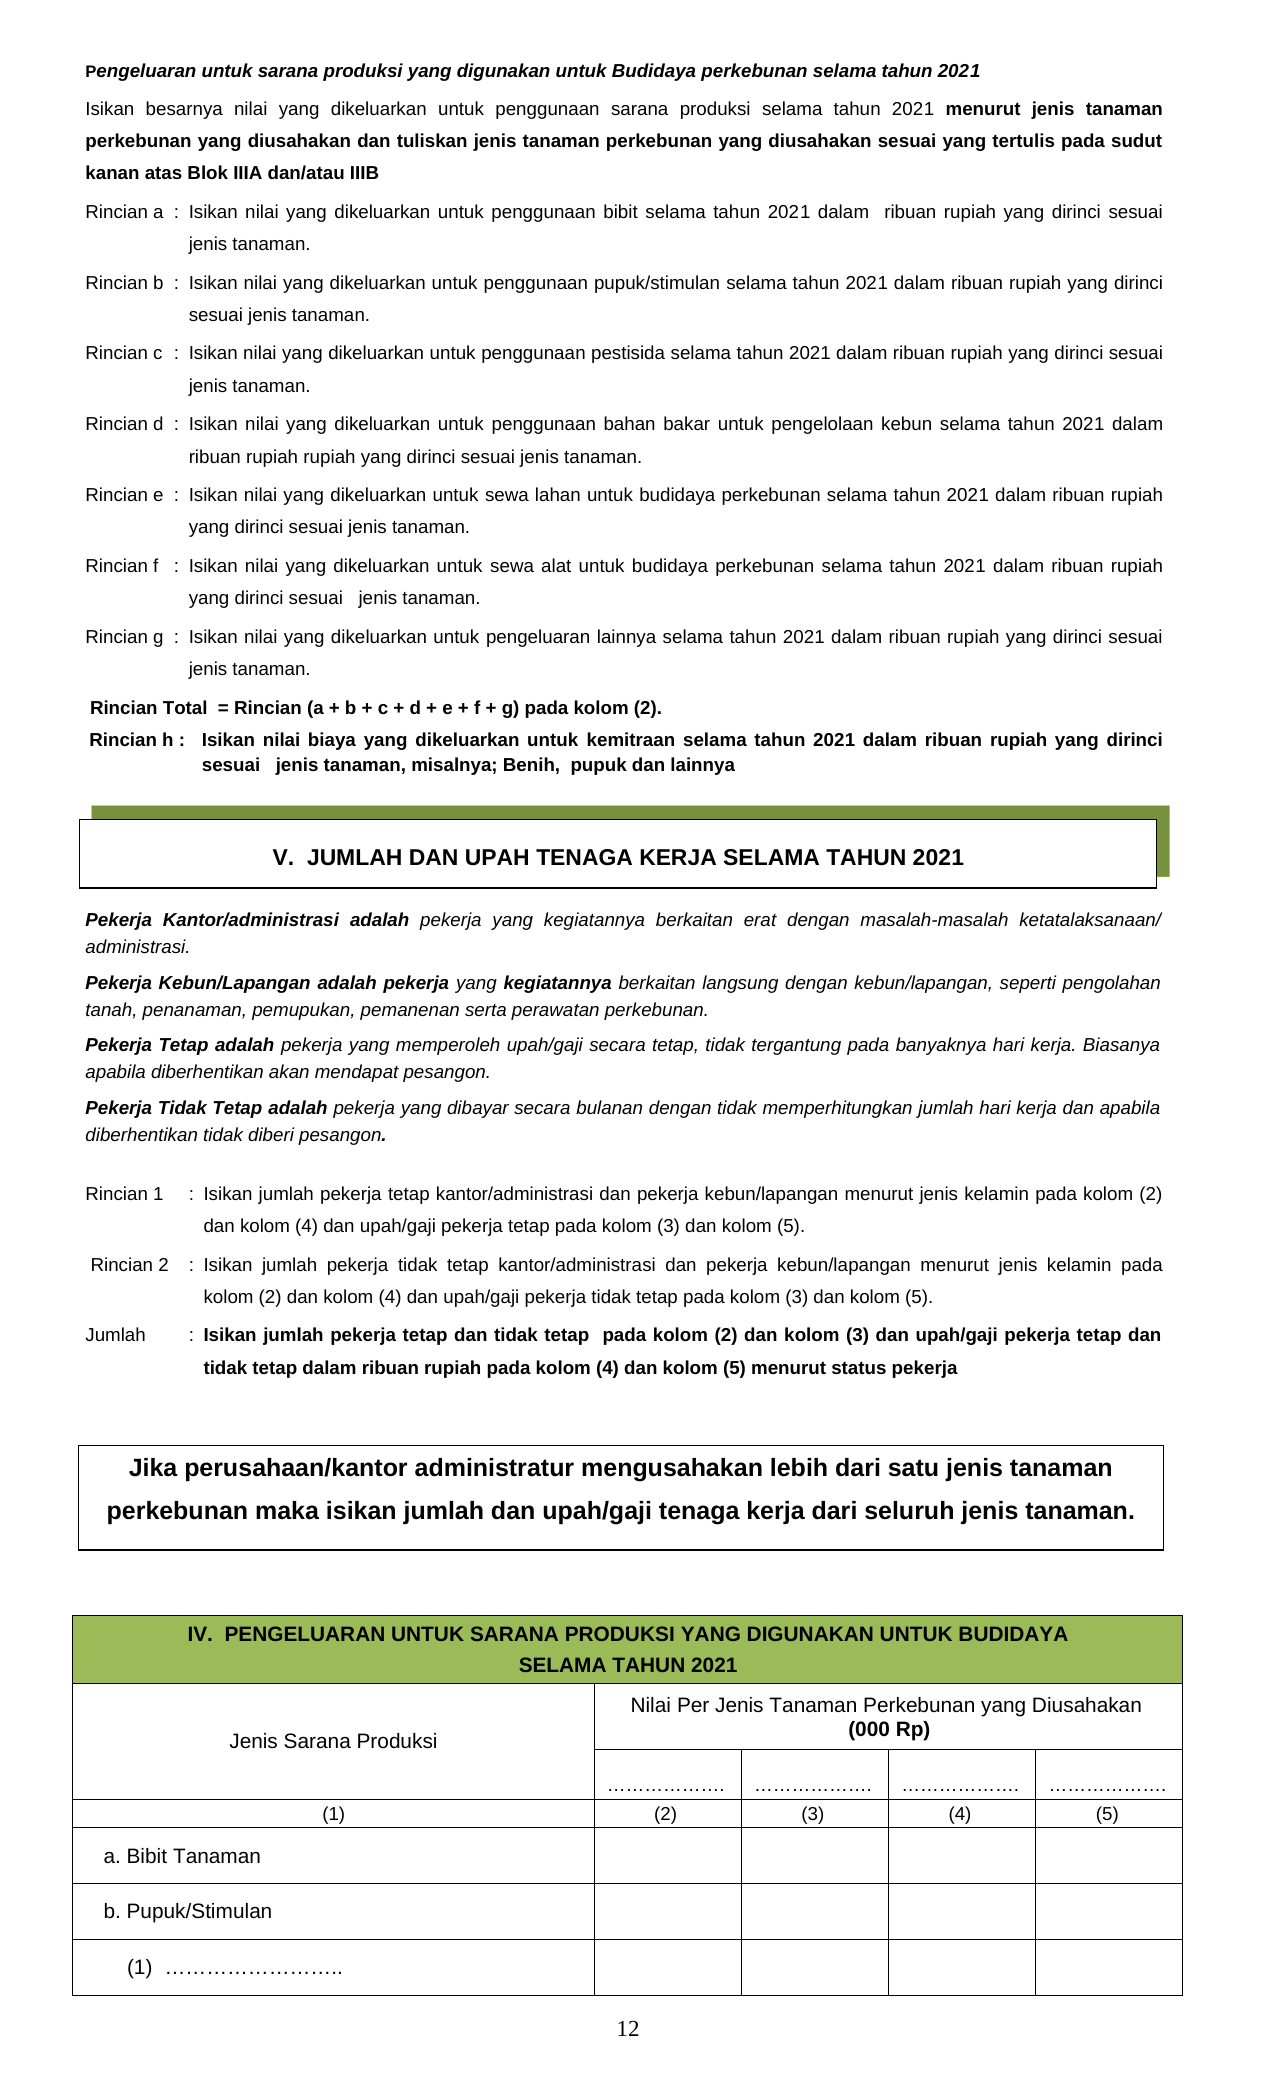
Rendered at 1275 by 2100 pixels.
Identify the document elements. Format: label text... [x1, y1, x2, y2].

subtitle Rincian d : Isikan nilai yang dikeluarkan untuk penggunaan bahan bakar untuk pengelolaan kebun selama tahun 2021 dalam ribuan rupiah rupiah yang dirinci sesuai jenis tanaman. [85, 413, 1163, 467]
table_cell (3) [742, 1800, 888, 1827]
text Pekerja Tetap adalah pekerja yang memperoleh upah/gaji secara tetap, tidak tergantung pada banyaknya hari kerja. Biasanya apabila diberhentikan akan mendapat pesangon. [85, 1028, 1163, 1083]
subtitle Rincian g : Isikan nilai yang dikeluarkan untuk pengeluaran lainnya selama tahun 2021 dalam ribuan rupiah yang dirinci sesuai jenis tanaman. [85, 626, 1163, 679]
table_cell [742, 1884, 888, 1939]
text Pekerja Kantor/administrasi adalah pekerja yang kegiatannya berkaitan erat dengan masalah-masalah ketatalaksanaan/ administrasi. [85, 903, 1163, 958]
subtitle Rincian f : Isikan nilai yang dikeluarkan untuk sewa alat untuk budidaya perkebunan selama tahun 2021 dalam ribuan rupiah yang dirinci sesuai jenis tanaman. [85, 555, 1163, 609]
text Rincian h : Isikan nilai biaya yang dikeluarkan untuk kemitraan selama tahun 2021 dalam ribuan rupiah yang dirinci sesuai jenis tanaman, misalnya; Benih, pupuk dan lainnya [89, 729, 1163, 775]
text Pekerja Kebun/Lapangan adalah pekerja yang kegiatannya berkaitan langsung dengan kebun/lapangan, seperti pengolahan tanah, penanaman, pemupukan, pemanenan serta perawatan perkebunan. [85, 966, 1163, 1020]
subtitle Rincian e : Isikan nilai yang dikeluarkan untuk sewa lahan untuk budidaya perkebunan selama tahun 2021 dalam ribuan rupiah yang dirinci sesuai jenis tanaman. [85, 484, 1163, 538]
subtitle Rincian a : Isikan nilai yang dikeluarkan untuk penggunaan bibit selama tahun 2021 dalam ribuan rupiah yang dirinci sesuai jenis tanaman. [85, 201, 1163, 254]
table_cell (5) [1036, 1800, 1182, 1827]
table_cell [889, 1884, 1035, 1939]
table_cell [742, 1940, 888, 1994]
table_cell ………………. [889, 1750, 1035, 1798]
subtitle Rincian c : Isikan nilai yang dikeluarkan untuk penggunaan pestisida selama tahun 2021 dalam ribuan rupiah yang dirinci sesuai jenis tanaman. [85, 342, 1163, 396]
table_cell (1) [73, 1800, 594, 1827]
table_cell a. Bibit Tanaman [73, 1828, 594, 1883]
table_cell [595, 1940, 741, 1994]
table_cell Jenis Sarana Produksi [73, 1684, 594, 1798]
table_cell ………………. [595, 1750, 741, 1798]
table_cell [595, 1884, 741, 1939]
table_cell ………………. [742, 1750, 888, 1798]
subtitle Rincian 2 : Isikan jumlah pekerja tidak tetap kantor/administrasi dan pekerja kebun/lapangan menurut jenis kelamin pada kolom (2) dan kolom (4) dan upah/gaji pekerja tidak tetap pada kolom (3) dan kolom (5). [85, 1253, 1163, 1307]
table_cell [889, 1940, 1035, 1994]
table_cell (4) [889, 1800, 1035, 1827]
table_cell Nilai Per Jenis Tanaman Perkebunan yang Diusahakan (000 Rp) [595, 1684, 1182, 1749]
text Pekerja Tidak Tetap adalah pekerja yang dibayar secara bulanan dengan tidak memperhitungkan jumlah hari kerja dan apabila diberhentikan tidak diberi pesangon. [85, 1091, 1163, 1145]
table_cell b. Pupuk/Stimulan [73, 1884, 594, 1939]
table_cell (2) [595, 1800, 741, 1827]
table_cell [1036, 1940, 1182, 1994]
table_cell [742, 1828, 888, 1883]
table_header IV. PENGELUARAN UNTUK SARANA PRODUKSI YANG DIGUNAKAN UNTUK BUDIDAYA SELAMA TAHUN 2021 [73, 1616, 1182, 1683]
text Rincian Total = Rincian (a + b + c + d + e + f + g) pada kolom (2). [90, 696, 1163, 718]
text Isikan besarnya nilai yang dikeluarkan untuk penggunaan sarana produksi selama tahun 2021 menurut jenis tanaman perkebunan yang diusahakan dan tuliskan jenis tanaman perkebunan yang diusahakan sesuai yang tertulis pada sudut kanan atas Blok IIIA dan/atau IIIB [85, 97, 1163, 184]
subtitle Rincian b : Isikan nilai yang dikeluarkan untuk penggunaan pupuk/stimulan selama tahun 2021 dalam ribuan rupiah yang dirinci sesuai jenis tanaman. [85, 271, 1163, 325]
table_cell [1036, 1828, 1182, 1883]
subtitle Jumlah : Isikan jumlah pekerja tetap dan tidak tetap pada kolom (2) dan kolom (3) dan upah/gaji pekerja tetap dan tidak tetap dalam ribuan rupiah pada kolom (4) dan kolom (5) menurut status pekerja [85, 1324, 1163, 1378]
subtitle Rincian 1 : Isikan jumlah pekerja tetap kantor/administrasi dan pekerja kebun/lapangan menurut jenis kelamin pada kolom (2) dan kolom (4) dan upah/gaji pekerja tetap pada kolom (3) dan kolom (5). [85, 1183, 1163, 1236]
table_cell [595, 1828, 741, 1883]
table_cell [889, 1828, 1035, 1883]
subtitle Pengeluaran untuk sarana produksi yang digunakan untuk Budidaya perkebunan selama tahun 2021 [70, 60, 1185, 82]
table_cell ………………. [1036, 1750, 1182, 1798]
table_cell [1036, 1884, 1182, 1939]
table_cell …………………….. [73, 1940, 594, 1994]
